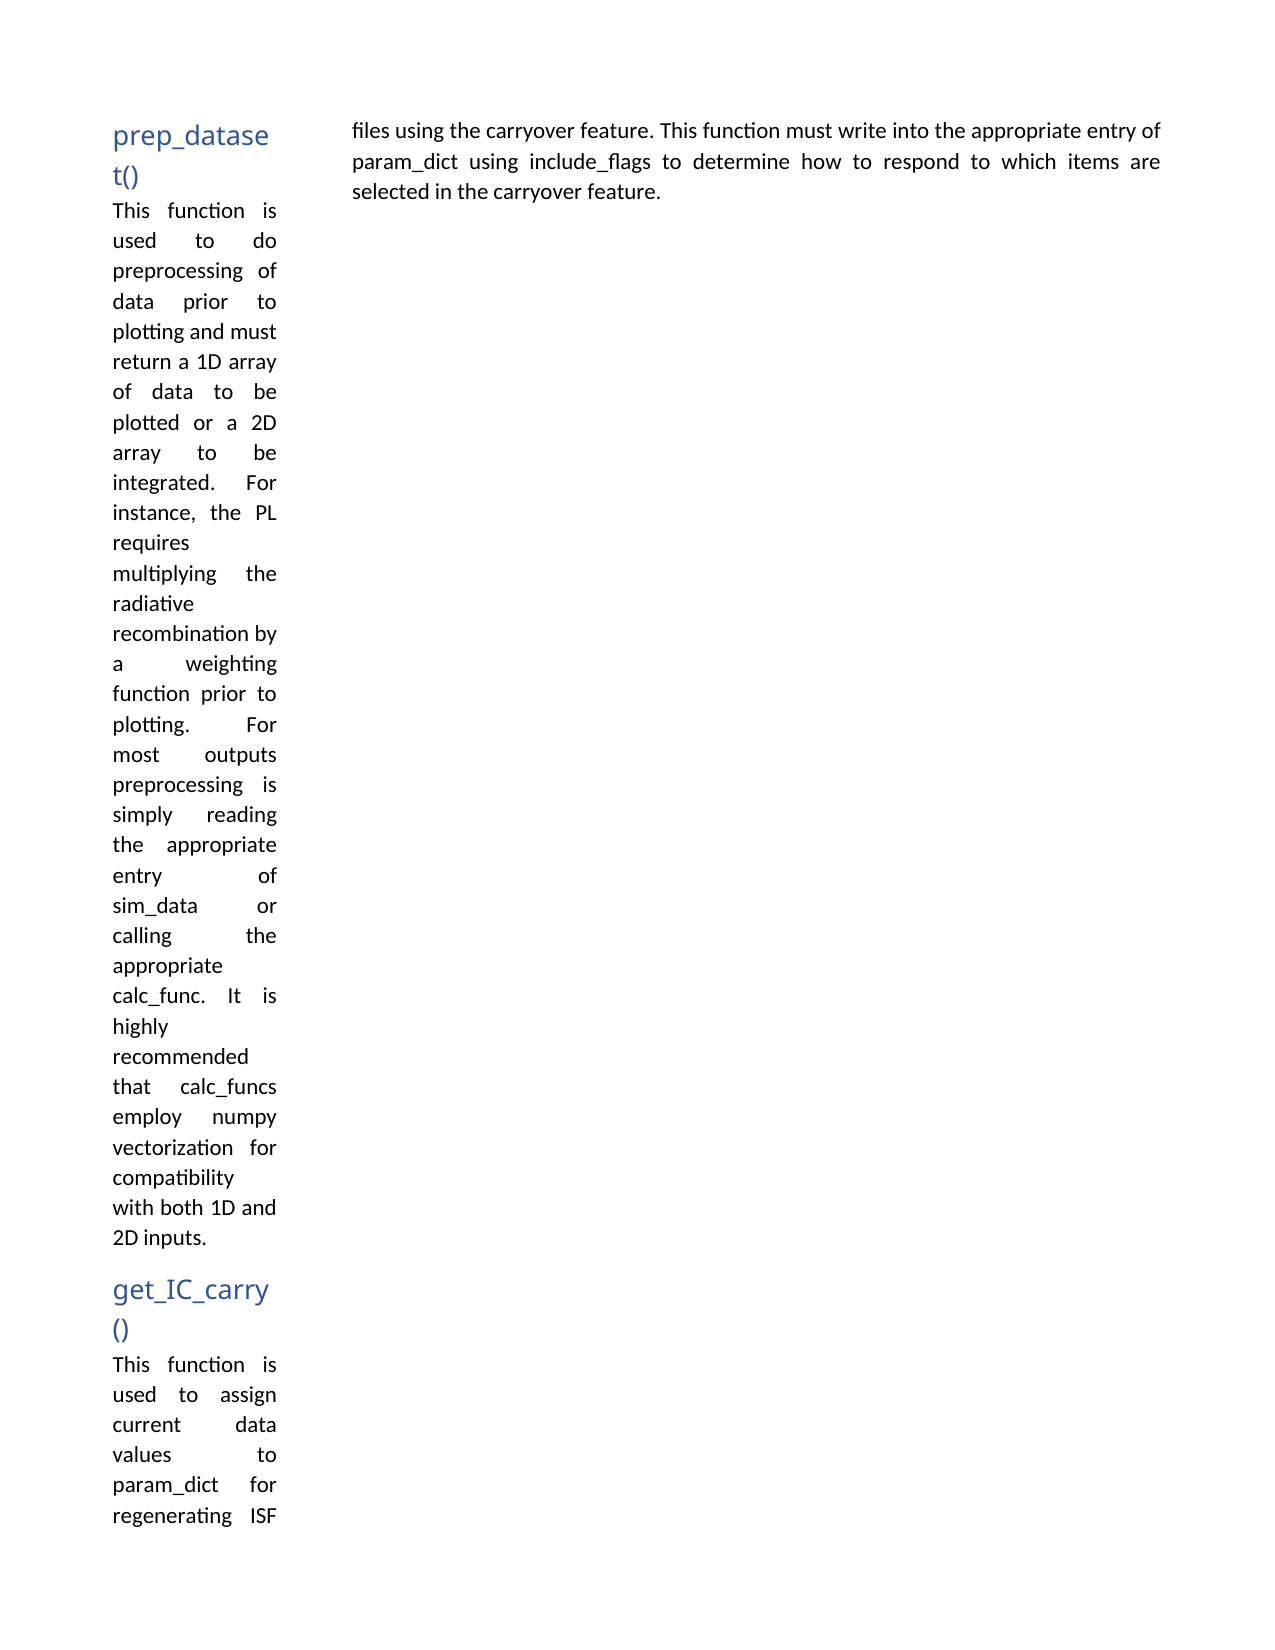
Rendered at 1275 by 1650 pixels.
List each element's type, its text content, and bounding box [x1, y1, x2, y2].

subtitle prep_dataset() [112, 117, 277, 193]
text This function is used to assign current data values to param_dict for regenerating ISF files using the carryover feature. This function must write into the appropriate entry of param_dict using include_flags to determine how to respond to which items are selected in the carryover feature. [112, 1350, 277, 1529]
text This function is used to assign current data values to param_dict for regenerating ISF files using the carryover feature. This function must write into the appropriate entry of param_dict using include_flags to determine how to respond to which items are selected in the carryover feature. [352, 117, 1162, 205]
text This function is used to do preprocessing of data prior to plotting and must return a 1D array of data to be plotted or a 2D array to be integrated. For instance, the PL requires multiplying the radiative recombination by a weighting function prior to plotting. For most outputs preprocessing is simply reading the appropriate entry of sim_data or calling the appropriate calc_func. It is highly recommended that calc_funcs employ numpy vectorization for compatibility with both 1D and 2D inputs. [112, 196, 277, 1251]
subtitle get_IC_carry() [112, 1270, 277, 1347]
